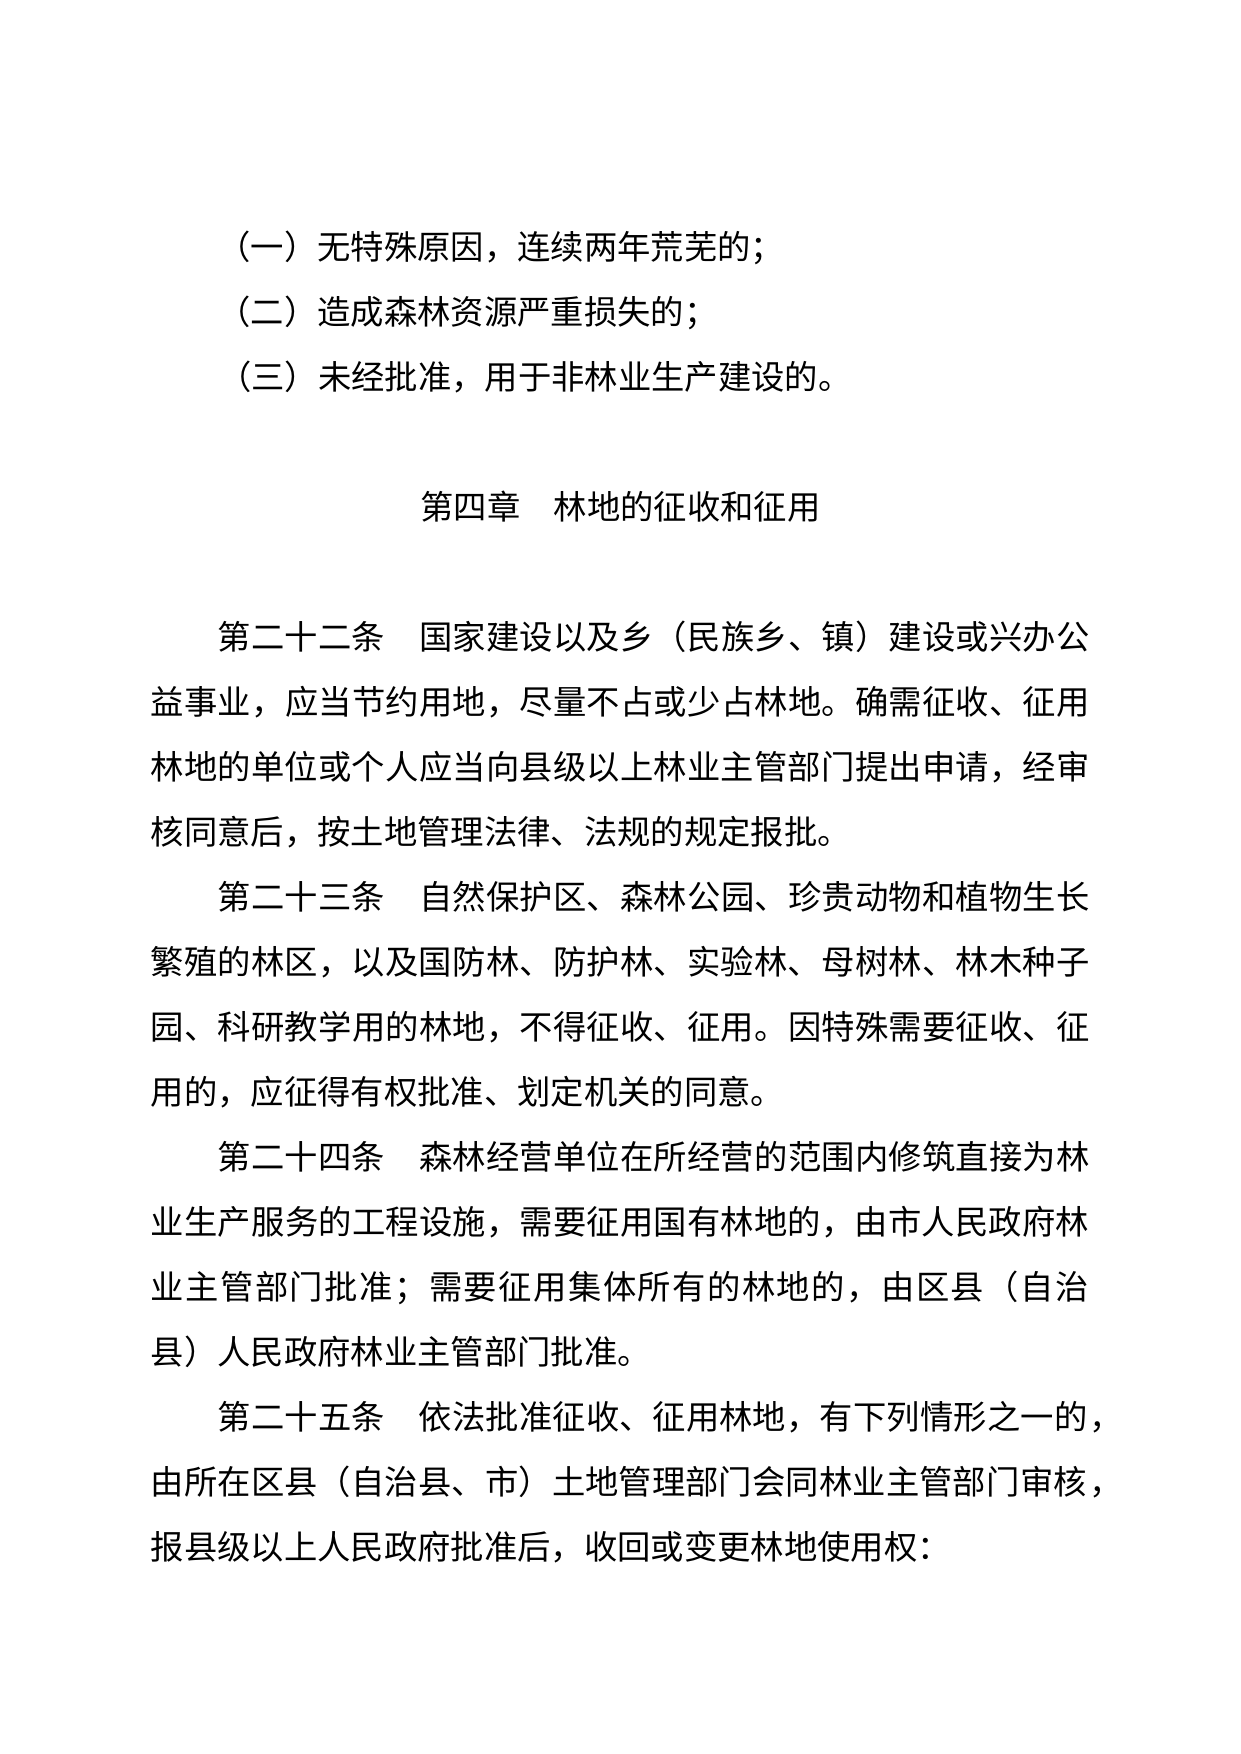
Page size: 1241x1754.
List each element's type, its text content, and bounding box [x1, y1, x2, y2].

text 第二十三条 自然保护区、森林公园、珍贵动物和植物生长繁殖的林区，以及国防林、防护林、实验林、母树林、林木种子园、科研教学用的林地，不得征收、征用。因特殊需要征收、征用的，应征得有权批准、划定机关的同意。 [151, 862, 1089, 1122]
text （二）造成森林资源严重损失的； [151, 277, 1089, 342]
text 第二十二条 国家建设以及乡（民族乡、镇）建设或兴办公益事业，应当节约用地，尽量不占或少占林地。确需征收、征用林地的单位或个人应当向县级以上林业主管部门提出申请，经审核同意后，按土地管理法律、法规的规定报批。 [151, 602, 1089, 862]
text 第二十四条 森林经营单位在所经营的范围内修筑直接为林业生产服务的工程设施，需要征用国有林地的，由市人民政府林业主管部门批准；需要征用集体所有的林地的，由区县（自治县）人民政府林业主管部门批准。 [151, 1122, 1089, 1382]
text （三）未经批准，用于非林业生产建设的。 [151, 342, 1089, 407]
text （一）无特殊原因，连续两年荒芜的； [151, 212, 1089, 277]
text 第二十五条 依法批准征收、征用林地，有下列情形之一的，由所在区县（自治县、市）土地管理部门会同林业主管部门审核，报县级以上人民政府批准后，收回或变更林地使用权： [151, 1382, 1089, 1577]
text 第四章 林地的征收和征用 [151, 472, 1089, 537]
